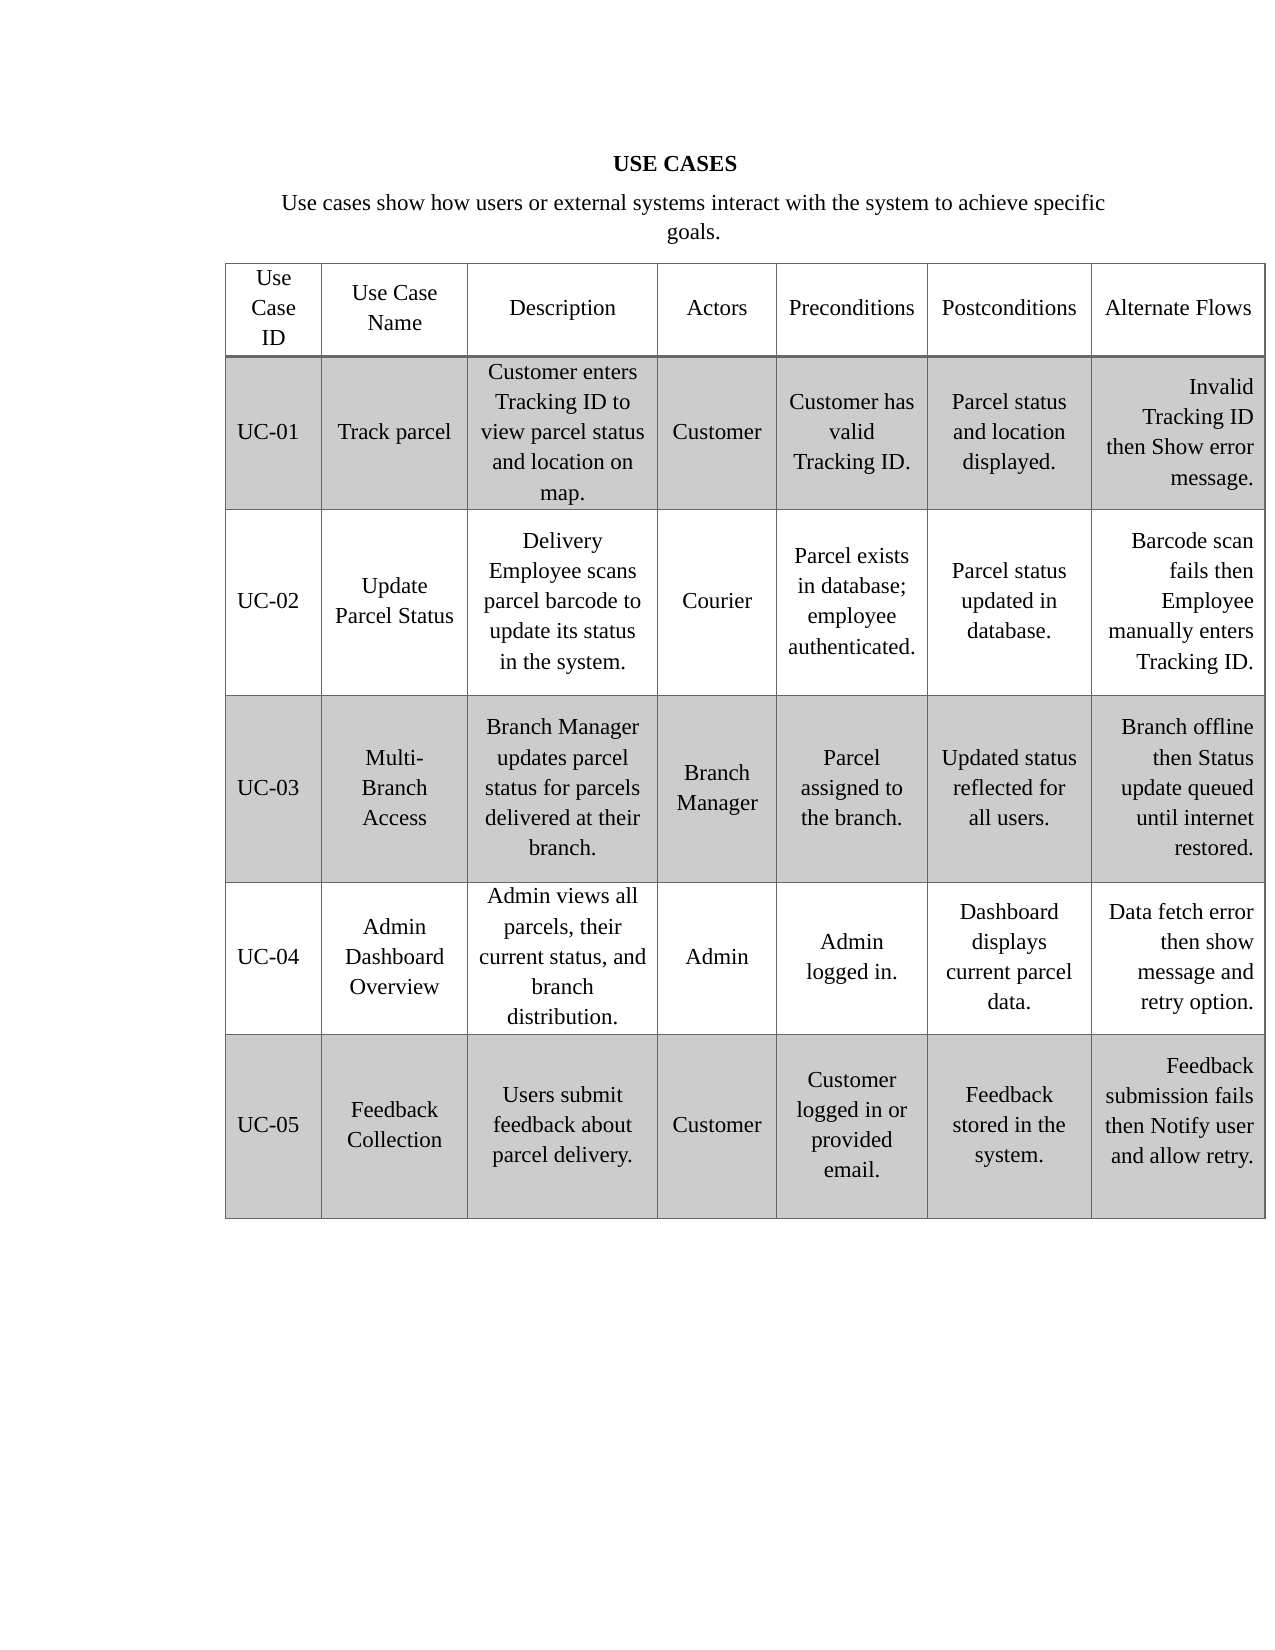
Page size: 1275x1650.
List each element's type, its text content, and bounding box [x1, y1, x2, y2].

table_header Preconditions [777, 264, 927, 355]
subtitle USE CASES [225, 150, 1125, 176]
table_cell Admin logged in. [777, 883, 927, 1034]
table_cell Admin [658, 883, 776, 1034]
table_cell UC-04 [226, 883, 321, 1034]
table_cell Parcel exists in database; employee authenticated. [777, 510, 927, 695]
table_cell Admin Dashboard Overview [322, 883, 467, 1034]
table_header Use Case ID [226, 264, 321, 355]
table_cell Branch Manager [658, 696, 776, 882]
table_cell Track parcel [322, 358, 467, 509]
table_cell Customer logged in or provided email. [777, 1035, 927, 1218]
table_cell Feedback Collection [322, 1035, 467, 1218]
table_cell Branch Manager updates parcel status for parcels delivered at their branch. [468, 696, 657, 882]
table_cell Branch offline then Status update queued until internet restored. [1092, 696, 1264, 882]
table_cell Courier [658, 510, 776, 695]
table_cell Admin views all parcels, their current status, and branch distribution. [468, 883, 657, 1034]
table_cell Parcel status updated in database. [928, 510, 1091, 695]
table_cell Customer has valid Tracking ID. [777, 358, 927, 509]
table_header Description [468, 264, 657, 355]
table_cell Parcel assigned to the branch. [777, 696, 927, 882]
table_cell Feedback submission fails then Notify user and allow retry. [1092, 1035, 1264, 1218]
text Use cases show how users or external systems interact with the system to achieve specific goals. [262, 189, 1125, 244]
table_cell Customer [658, 1035, 776, 1218]
table_cell Parcel status and location displayed. [928, 358, 1091, 509]
table_cell Update Parcel Status [322, 510, 467, 695]
table_cell Updated status reflected for all users. [928, 696, 1091, 882]
table_cell UC-01 [226, 358, 321, 509]
table_cell Customer enters Tracking ID to view parcel status and location on map. [468, 358, 657, 509]
table_cell Customer [658, 358, 776, 509]
table_cell Users submit feedback about parcel delivery. [468, 1035, 657, 1218]
table_cell Delivery Employee scans parcel barcode to update its status in the system. [468, 510, 657, 695]
table_cell Feedback stored in the system. [928, 1035, 1091, 1218]
table_cell Barcode scan fails then Employee manually enters Tracking ID. [1092, 510, 1264, 695]
table_header Actors [658, 264, 776, 355]
table_cell UC-02 [226, 510, 321, 695]
table_cell Data fetch error then show message and retry option. [1092, 883, 1264, 1034]
table_cell UC-03 [226, 696, 321, 882]
table_header Postconditions [928, 264, 1091, 355]
table_cell Invalid Tracking ID then Show error message. [1092, 358, 1264, 509]
table_cell Multi-Branch Access [322, 696, 467, 882]
table_header Alternate Flows [1092, 264, 1264, 355]
table_cell UC-05 [226, 1035, 321, 1218]
table_header Use Case Name [322, 264, 467, 355]
table_cell Dashboard displays current parcel data. [928, 883, 1091, 1034]
